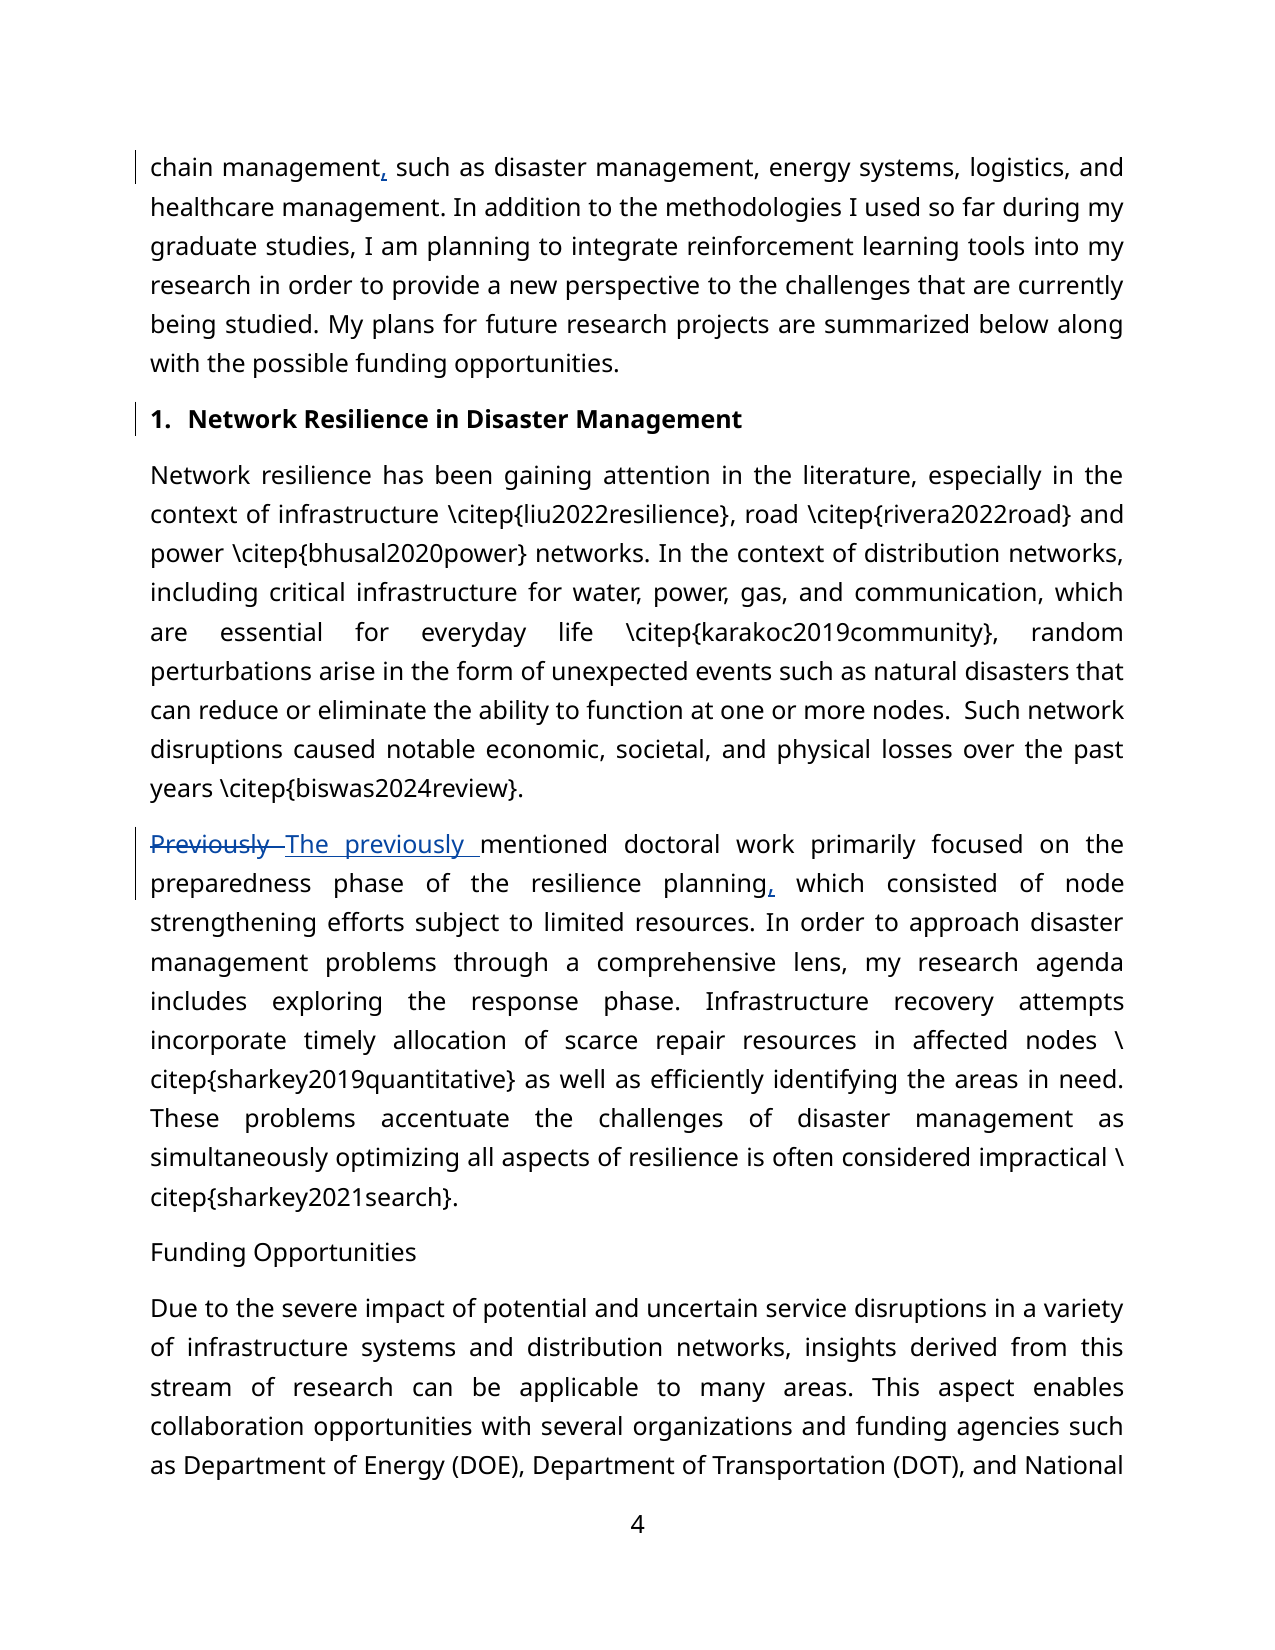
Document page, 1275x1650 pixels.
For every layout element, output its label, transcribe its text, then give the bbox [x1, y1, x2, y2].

text mentioned doctoral work primarily focused on the preparedness phase of the resilience planning which consisted of node strengthening efforts subject to limited resources. In order to approach disaster management problems through a comprehensive lens, my research agenda includes exploring the response phase. Infrastructure recovery attempts incorporate timely allocation of scarce repair resources in affected nodes \citep{sharkey2019quantitative} as well as efficiently identifying the areas in need. These problems accentuate the challenges of disaster management as simultaneously optimizing all aspects of resilience is often considered impractical \citep{sharkey2021search}. [150, 827, 1125, 1213]
text Funding Opportunities [150, 1235, 1125, 1269]
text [150, 1291, 1125, 1482]
list Network Resilience in Disaster Management [150, 402, 1125, 436]
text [150, 150, 1125, 380]
text Network resilience has been gaining attention in the literature, especially in the context of infrastructure \citep{liu2022resilience}, road \citep{rivera2022road} and power \citep{bhusal2020power} networks. In the context of distribution networks, including critical infrastructure for water, power, gas, and communication, which are essential for everyday life \citep{karakoc2019community}, random perturbations arise in the form of unexpected events such as natural disasters that can reduce or eliminate the ability to function at one or more nodes. Such network disruptions caused notable economic, societal, and physical losses over the past years \citep{biswas2024review}. [150, 457, 1125, 805]
